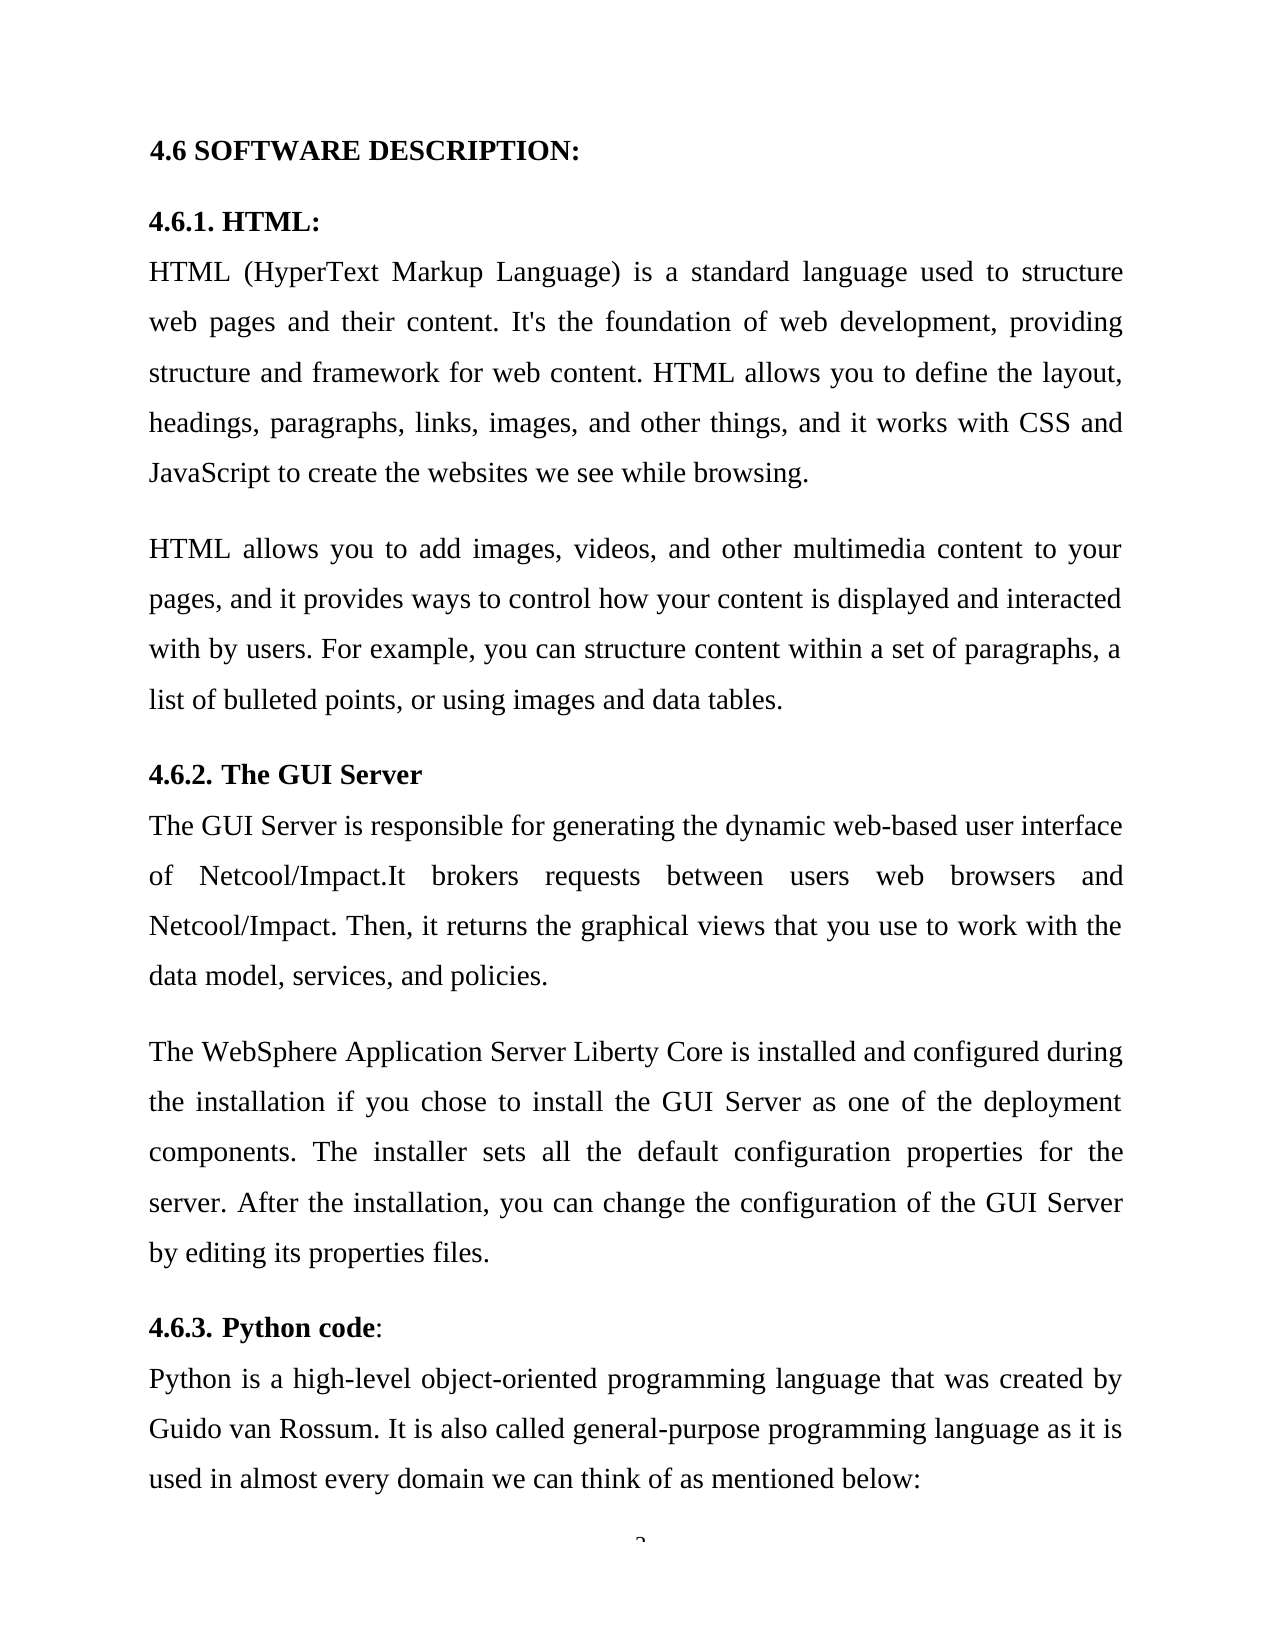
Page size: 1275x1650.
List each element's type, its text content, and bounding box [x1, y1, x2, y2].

subtitle The GUI Server [149, 757, 1200, 791]
text The GUI Server is responsible for generating the dynamic web-based user interface of Netcool/Impact.It brokers requests between users web browsers and Netcool/Impact. Then, it returns the graphical views that you use to work with the data model, services, and policies. [149, 808, 1124, 992]
text Python is a high-level object-oriented programming language that was created by Guido van Rossum. It is also called general-purpose programming language as it is used in almost every domain we can think of as mentioned below: [149, 1361, 1123, 1495]
text HTML allows you to add images, videos, and other multimedia content to your pages, and it provides ways to control how your content is displayed and interacted with by users. For example, you can structure content within a set of paragraphs, a list of bulleted points, or using images and data tables. [149, 531, 1123, 716]
subtitle Python code: [149, 1311, 1200, 1344]
list HTML: [149, 204, 1200, 237]
subtitle SOFTWARE DESCRIPTION: [150, 133, 1200, 167]
text The WebSphere Application Server Liberty Core is installed and configured during the installation if you chose to install the GUI Server as one of the deployment components. The installer sets all the default configuration properties for the server. After the installation, you can change the configuration of the GUI Server by editing its properties files. [149, 1034, 1123, 1269]
text HTML (HyperText Markup Language) is a standard language used to structure web pages and their content. It's the foundation of web development, providing structure and framework for web content. HTML allows you to define the layout, headings, paragraphs, links, images, and other things, and it works with CSS and JavaScript to create the websites we see while browsing. [149, 254, 1123, 489]
